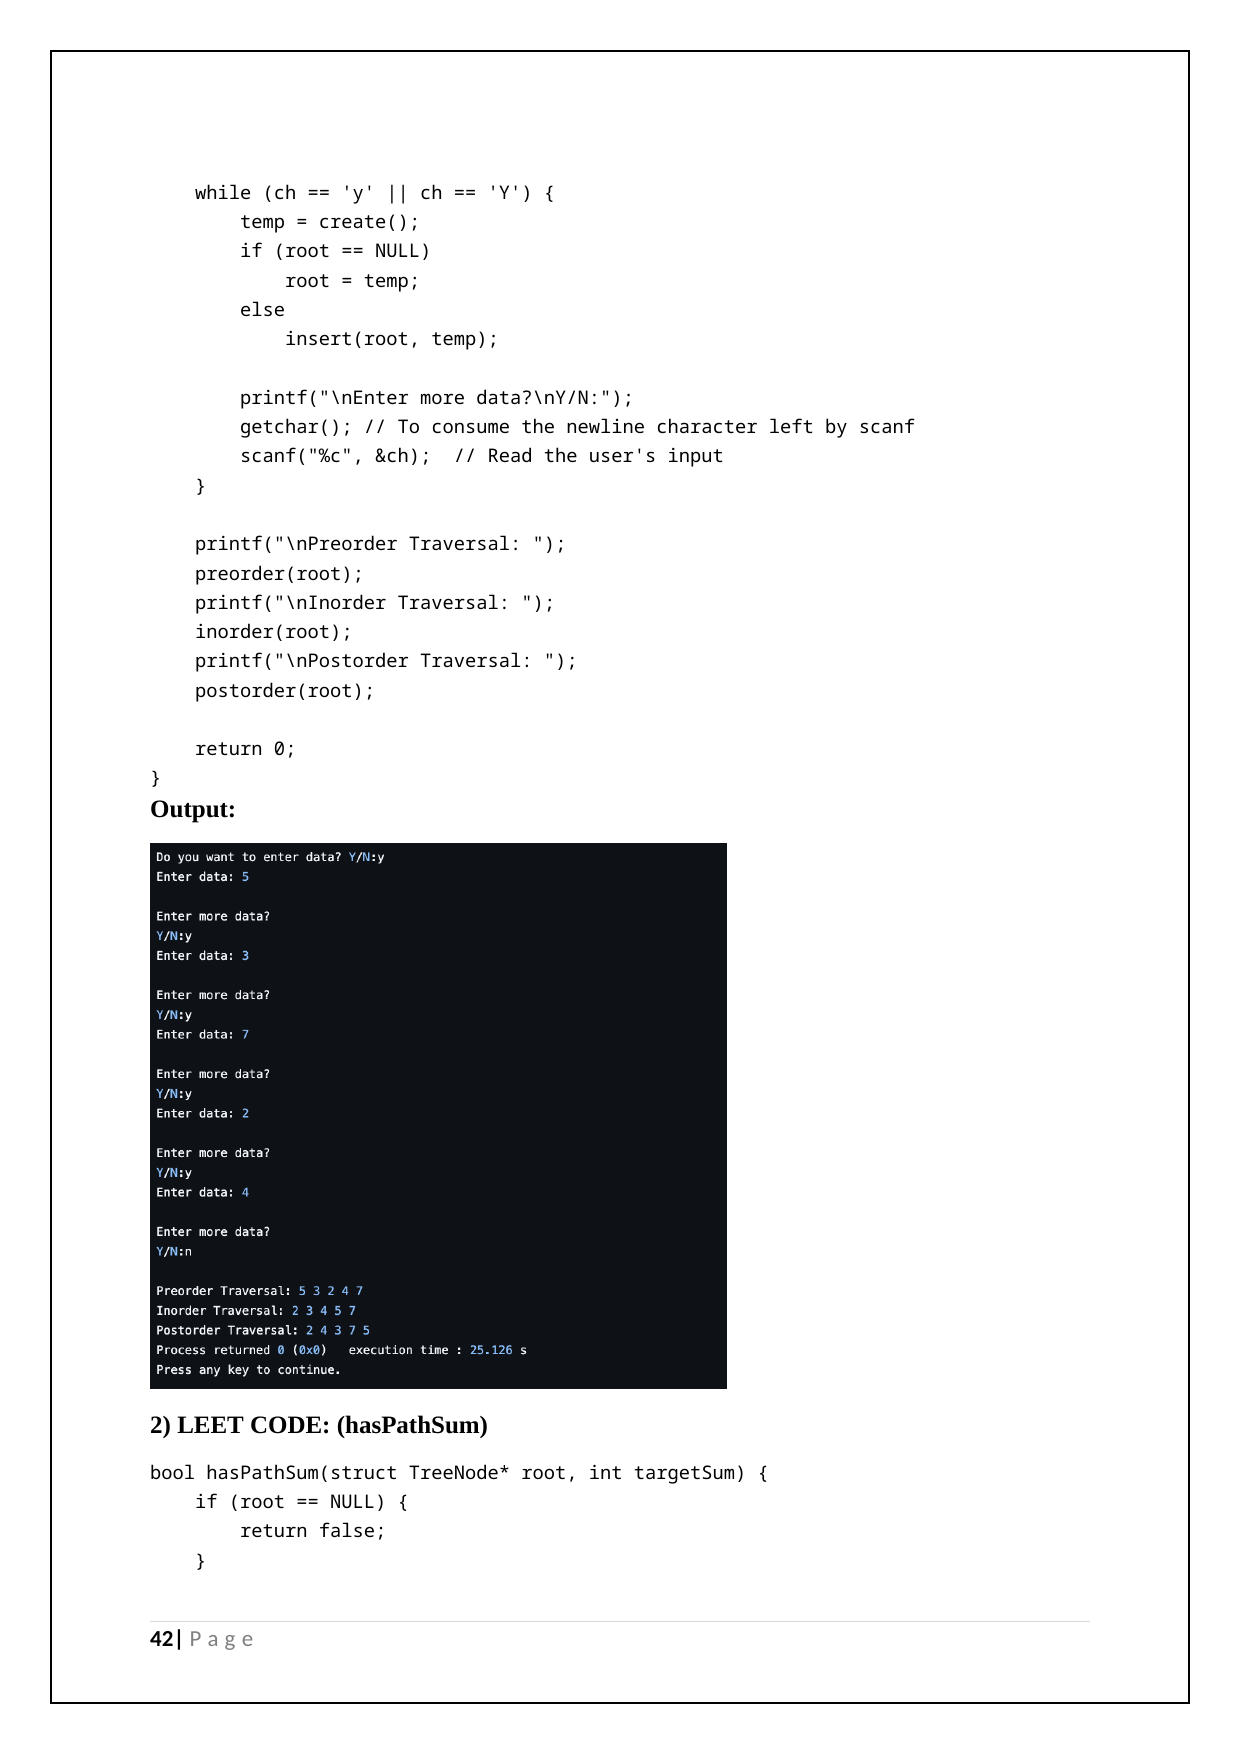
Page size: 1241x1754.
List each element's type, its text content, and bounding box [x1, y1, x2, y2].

text root = temp; [150, 267, 1090, 293]
text printf("\nPreorder Traversal: "); [150, 531, 1090, 556]
text getchar(); // To consume the newline character left by scanf [150, 413, 1090, 439]
text if (root == NULL) [150, 238, 1090, 263]
text inorder(root); [150, 618, 1090, 644]
text temp = create(); [150, 208, 1090, 234]
text preorder(root); [150, 560, 1090, 585]
text } [150, 1547, 1090, 1573]
text } [150, 765, 1090, 790]
text while (ch == 'y' || ch == 'Y') { [150, 179, 1090, 205]
text printf("\nEnter more data?\nY/N:"); [150, 384, 1090, 410]
text } [150, 472, 1090, 497]
text else [150, 296, 1090, 322]
text bool hasPathSum(struct TreeNode* root, int targetSum) { [150, 1459, 1090, 1485]
picture [150, 843, 727, 1389]
text return false; [150, 1518, 1090, 1543]
text if (root == NULL) { [150, 1488, 1090, 1514]
text postorder(root); [150, 677, 1090, 702]
text printf("\nPostorder Traversal: "); [150, 648, 1090, 673]
text 2) LEET CODE: (hasPathSum) [150, 1410, 1090, 1438]
text scanf("%c", &ch); // Read the user's input [150, 443, 1090, 468]
text return 0; [150, 735, 1090, 761]
text Output: [150, 794, 1090, 823]
text insert(root, temp); [150, 326, 1090, 351]
text printf("\nInorder Traversal: "); [150, 589, 1090, 614]
